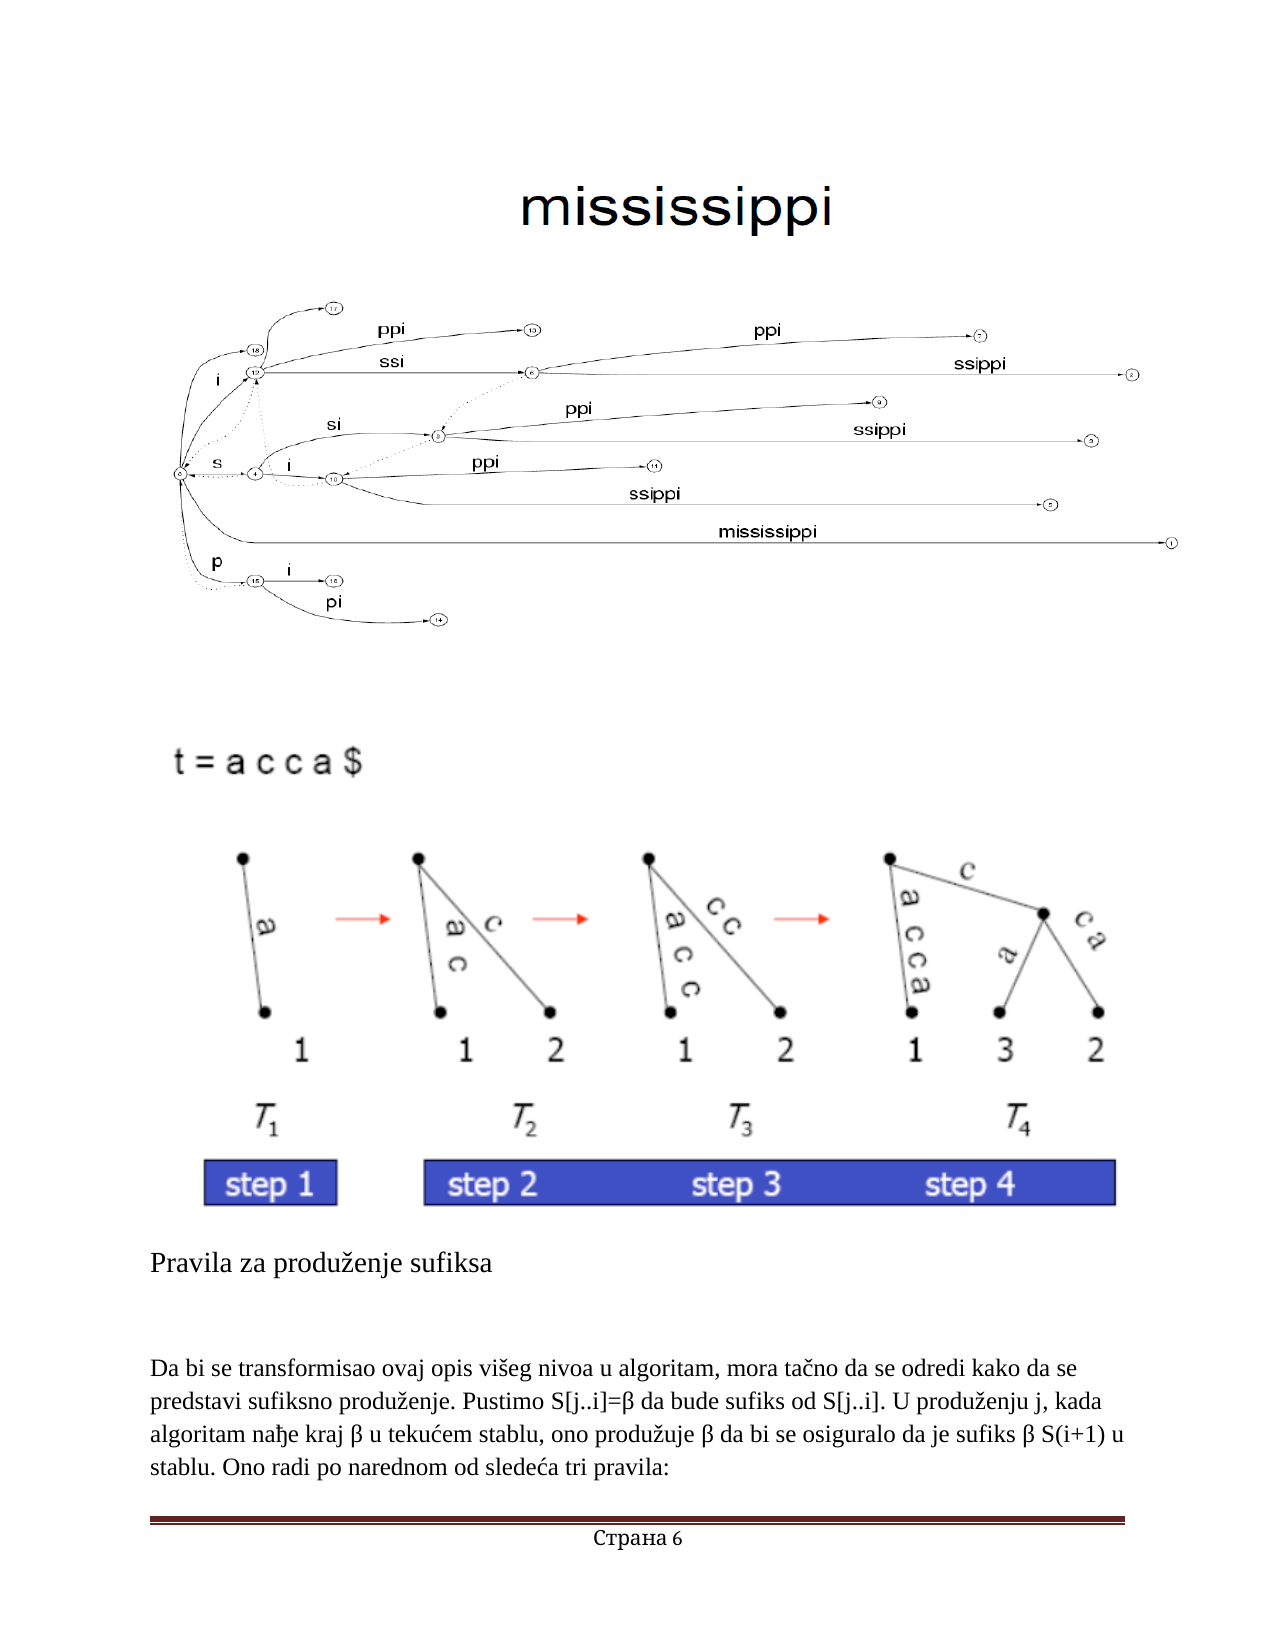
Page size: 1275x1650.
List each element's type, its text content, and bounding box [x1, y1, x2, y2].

text Da bi se transformisao ovaj opis višeg nivoa u algoritam, mora tačno da se odredi kako da se predstavi sufiksno produženje. Pustimo S[j..i]=β da bude sufiks od S[j..i]. U produženju j, kada algoritam naђe kraj β u tekućem stablu, ono produžuje β da bi se osiguralo da je sufiks β S(i+1) u stablu. Ono radi po narednom od sledeća tri pravila: [150, 1353, 1125, 1481]
text Pravila za produženje sufiksa [150, 1245, 1125, 1278]
picture [150, 150, 1182, 705]
picture [150, 729, 1125, 1221]
